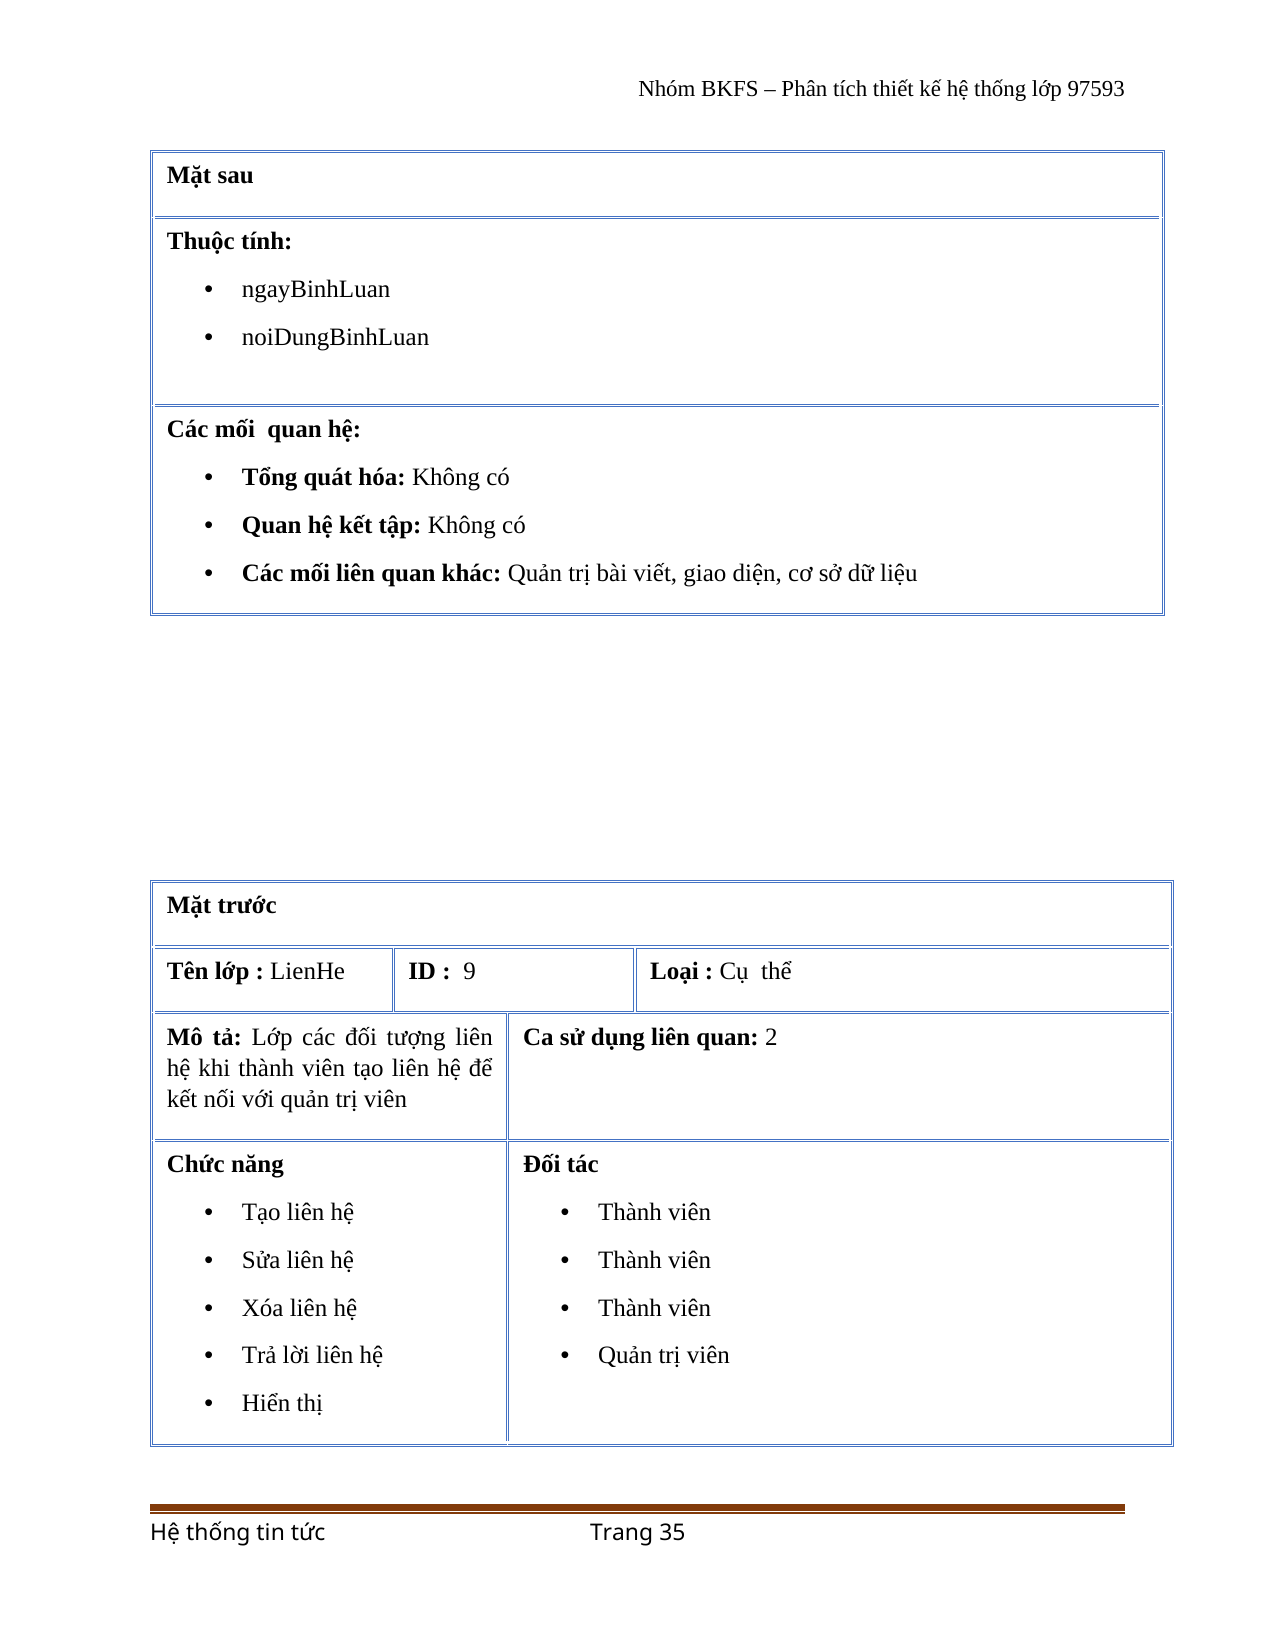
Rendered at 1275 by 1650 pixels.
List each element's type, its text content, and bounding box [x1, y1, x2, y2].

table_cell Ca sử dụng liên quan: 2 [508, 1011, 1172, 1139]
table_cell Đối tác Thành viên Thành viên Thành viên Quản trị viên [508, 1139, 1171, 1443]
table_cell Mô tả: Lớp các đối tượng liên hệ khi thành viên tạo liên hệ để kết nối với quản trị viên [152, 1011, 508, 1139]
table_header Mặt trước [153, 883, 1171, 945]
table_cell Chức năng Tạo liên hệ Sửa liên hệ Xóa liên hệ Trả lời liên hệ Hiển thị [153, 1139, 508, 1443]
table_cell Thuộc tính: ngayBinhLuan noiDungBinhLuan [153, 216, 1162, 403]
table_cell Mặt sau [153, 153, 1162, 216]
table_cell ID : 9 [395, 949, 633, 1011]
table_cell Loại : Cụ thể [635, 945, 1172, 1011]
table_cell Tên lớp : LienHe [152, 945, 393, 1011]
table_cell Các mối quan hệ: Tổng quát hóa: Không có Quan hệ kết tập: Không có Các mối liên quan khác: Quản trị bài viết, giao diện, cơ sở dữ liệu [153, 404, 1162, 613]
